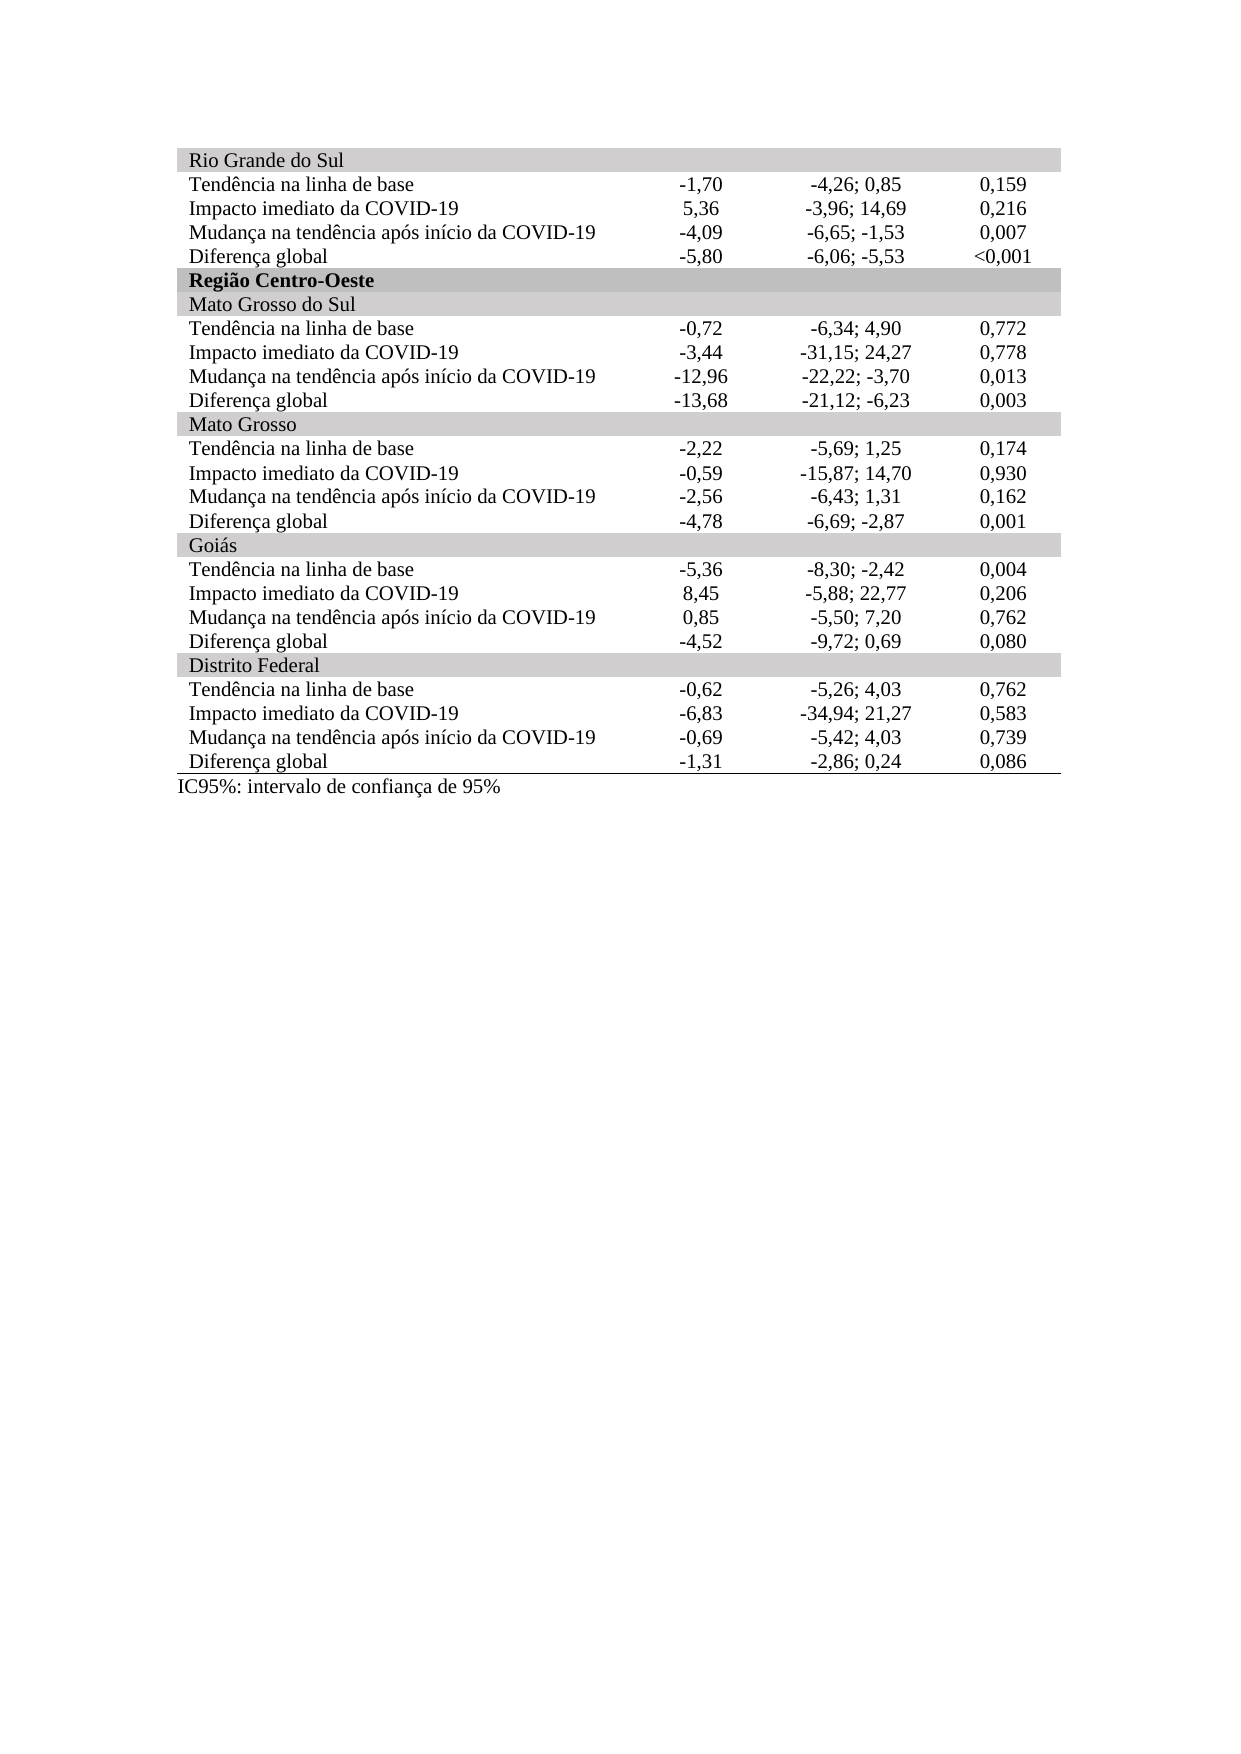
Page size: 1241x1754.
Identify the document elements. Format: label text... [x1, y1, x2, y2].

table_cell Tendência na linha de base [177, 436, 634, 460]
table_cell Tendência na linha de base [177, 557, 634, 581]
table_cell -6,65; -1,53 [767, 220, 944, 244]
table_cell -6,34; 4,90 [767, 316, 944, 340]
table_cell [177, 220, 634, 244]
table_cell Mudança na tendência após início da COVID-19 [177, 364, 634, 388]
table_cell Goiás [177, 533, 634, 557]
table_cell -6,43; 1,31 [767, 485, 944, 508]
table_cell 0,159 [944, 172, 1061, 196]
table_cell Tendência na linha de base [177, 677, 634, 701]
table_cell Diferença global [177, 244, 634, 268]
table_cell [944, 268, 1061, 292]
table_cell -6,83 [634, 701, 767, 725]
table_cell 8,45 [634, 581, 767, 605]
table_cell -4,26; 0,85 [767, 172, 944, 196]
table_cell Impacto imediato da COVID-19 [177, 701, 634, 725]
table_cell 5,36 [634, 196, 767, 220]
table_cell [767, 412, 944, 436]
table_cell 0,739 [944, 725, 1061, 749]
table_cell -6,06; -5,53 [767, 244, 944, 268]
table_cell -4,52 [634, 629, 767, 653]
table_cell -9,72; 0,69 [767, 629, 944, 653]
table_cell -5,80 [634, 244, 767, 268]
table_cell -6,69; -2,87 [767, 509, 944, 533]
table_cell 0,174 [944, 436, 1061, 460]
table_cell -0,72 [634, 316, 767, 340]
table_cell -13,68 [634, 388, 767, 412]
table_cell [944, 412, 1061, 436]
table_cell -1,70 [634, 172, 767, 196]
table_cell Mudança na tendência após início da COVID-19 [177, 725, 634, 749]
table_cell 0,778 [944, 340, 1061, 364]
table_cell -15,87; 14,70 [767, 460, 944, 484]
table_cell -4,78 [634, 509, 767, 533]
table_cell [634, 292, 767, 316]
table_cell -5,88; 22,77 [767, 581, 944, 605]
table_cell -3,96; 14,69 [767, 196, 944, 220]
table_cell [767, 292, 944, 316]
table_cell -0,69 [634, 725, 767, 749]
table_cell Distrito Federal [177, 653, 634, 677]
table_cell [944, 653, 1061, 677]
table_cell 0,013 [944, 364, 1061, 388]
table_cell Região Centro-Oeste [177, 268, 634, 292]
table_cell Mato Grosso do Sul [177, 292, 634, 316]
table_cell -5,50; 7,20 [767, 605, 944, 629]
table_cell Impacto imediato da COVID-19 [177, 581, 634, 605]
table_cell Diferença global [177, 509, 634, 533]
table_cell 0,216 [944, 196, 1061, 220]
table_cell -5,69; 1,25 [767, 436, 944, 460]
table_cell 0,85 [634, 605, 767, 629]
table_cell [944, 533, 1061, 557]
table_cell -0,59 [634, 460, 767, 484]
table_cell [767, 533, 944, 557]
table_cell [767, 268, 944, 292]
table_cell [634, 148, 767, 172]
table_cell 0,762 [944, 677, 1061, 701]
table_cell 0,583 [944, 701, 1061, 725]
table_cell -5,36 [634, 557, 767, 581]
table_cell 0,007 [944, 220, 1061, 244]
table_cell -3,44 [634, 340, 767, 364]
table_cell [634, 533, 767, 557]
table_cell -8,30; -2,42 [767, 557, 944, 581]
table_cell [634, 653, 767, 677]
table_cell Tendência na linha de base [177, 172, 634, 196]
table_cell Diferença global [177, 629, 634, 653]
table_cell -5,26; 4,03 [767, 677, 944, 701]
table_cell 0,001 [944, 509, 1061, 533]
table_cell Impacto imediato da COVID-19 [177, 340, 634, 364]
table_cell Mudança na tendência após início da COVID-19 [177, 485, 634, 508]
table_cell -12,96 [634, 364, 767, 388]
table_cell -2,56 [634, 485, 767, 508]
table_cell -22,22; -3,70 [767, 364, 944, 388]
table_cell [767, 148, 944, 172]
table_cell [767, 653, 944, 677]
table_cell 0,162 [944, 485, 1061, 508]
table_cell Impacto imediato da COVID-19 [177, 460, 634, 484]
table_cell Tendência na linha de base [177, 316, 634, 340]
table_cell -4,09 [634, 220, 767, 244]
table_cell 0,080 [944, 629, 1061, 653]
table_cell 0,086 [944, 749, 1061, 773]
table_cell -34,94; 21,27 [767, 701, 944, 725]
table_cell -31,15; 24,27 [767, 340, 944, 364]
table_cell Rio Grande do Sul [177, 148, 634, 172]
table_cell Mudança na tendência após início da COVID-19 [177, 605, 634, 629]
table_cell 0,003 [944, 388, 1061, 412]
table_cell -21,12; -6,23 [767, 388, 944, 412]
table_cell [634, 268, 767, 292]
table_cell [944, 148, 1061, 172]
table_cell [944, 292, 1061, 316]
table_cell -1,31 [634, 749, 767, 773]
table_cell [634, 412, 767, 436]
table_cell 0,206 [944, 581, 1061, 605]
table_cell 0,004 [944, 557, 1061, 581]
table_cell -2,22 [634, 436, 767, 460]
table_cell Impacto imediato da COVID-19 [177, 196, 634, 220]
table_cell 0,772 [944, 316, 1061, 340]
table_cell -2,86; 0,24 [767, 749, 944, 773]
table_cell 0,930 [944, 460, 1061, 484]
table_cell <0,001 [944, 244, 1061, 268]
table_cell Diferença global [177, 749, 634, 773]
text IC95%: intervalo de confiança de 95% [177, 774, 1063, 798]
table_cell -0,62 [634, 677, 767, 701]
table_cell Diferença global [177, 388, 634, 412]
table_cell 0,762 [944, 605, 1061, 629]
table_cell -5,42; 4,03 [767, 725, 944, 749]
table_cell Mato Grosso [177, 412, 634, 436]
